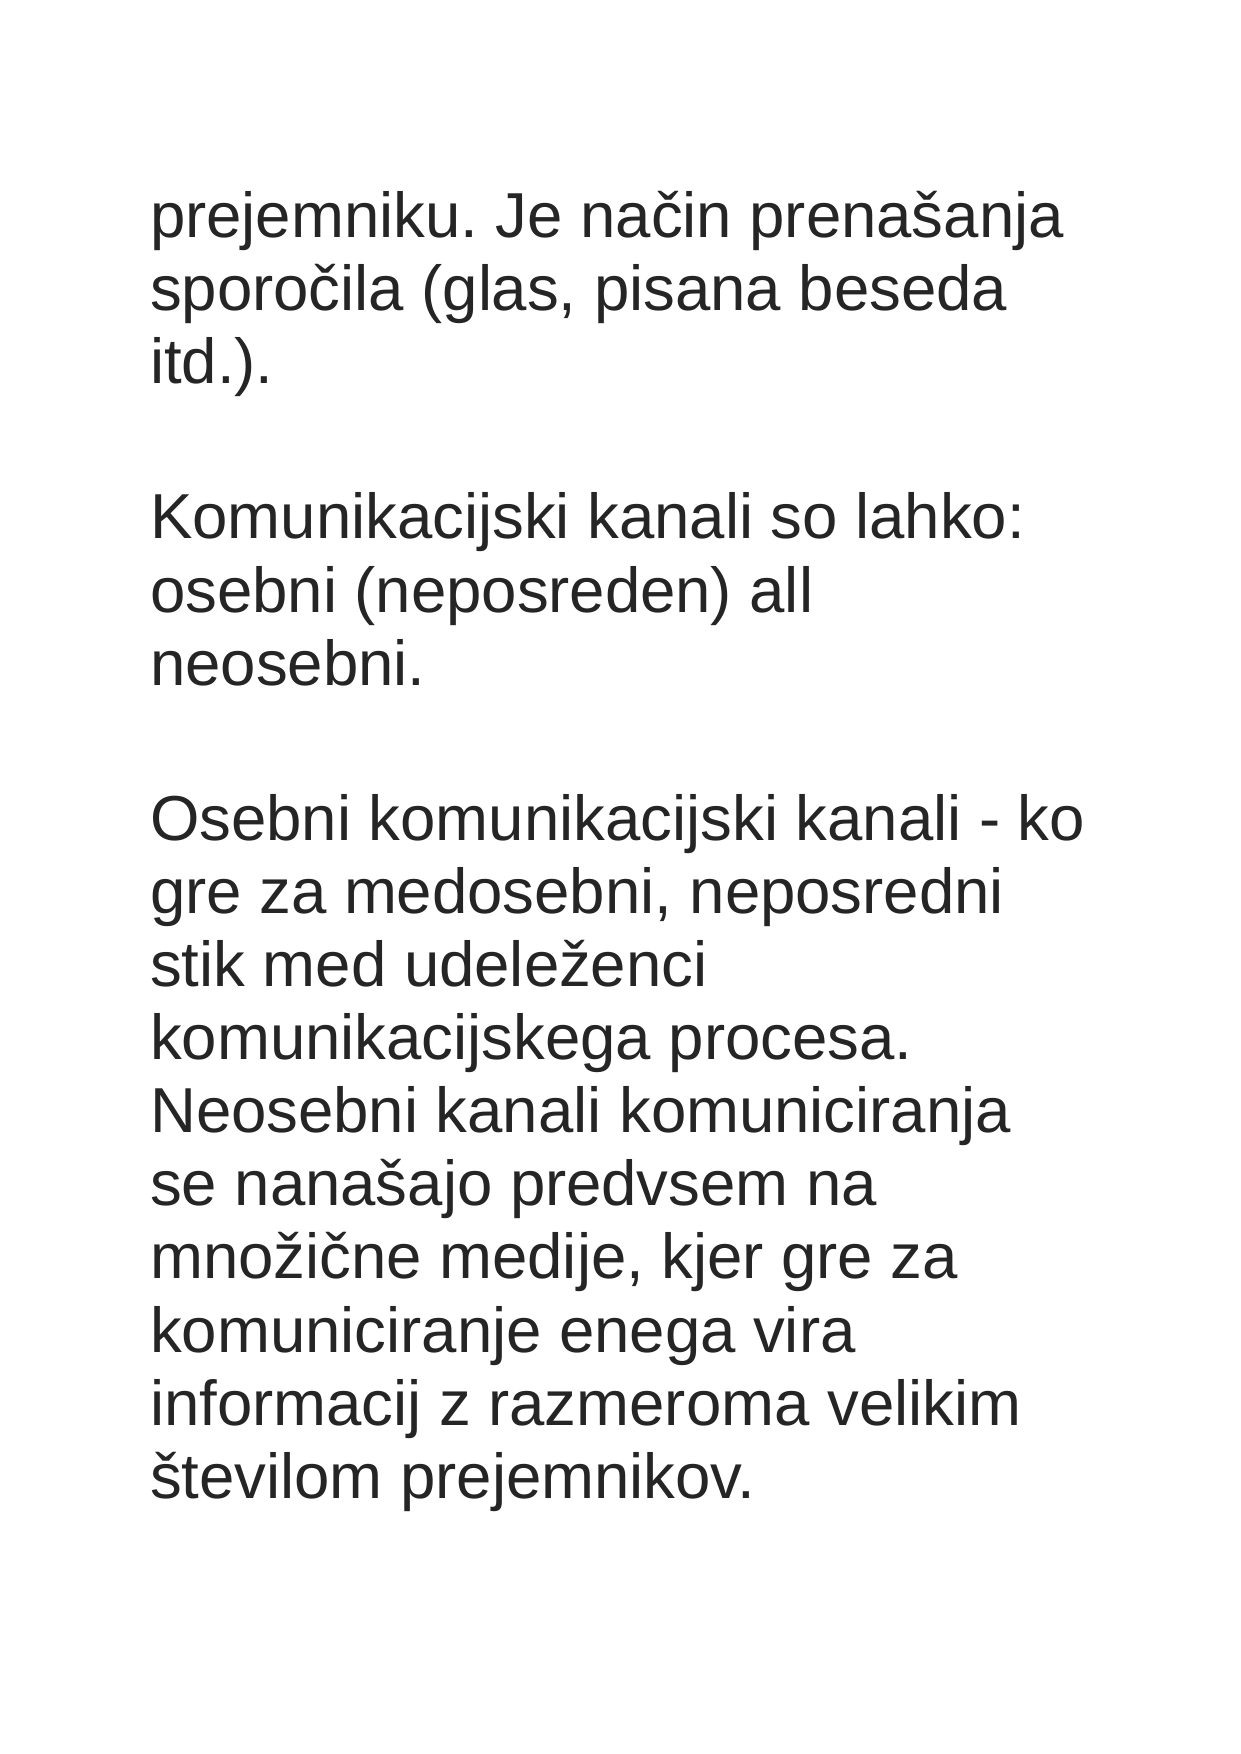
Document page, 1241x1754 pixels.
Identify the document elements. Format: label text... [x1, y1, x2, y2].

text Osebni komunikacijski kanali - ko gre za medosebni, neposredni stik med udeleženci komunikacijskega procesa. Neosebni kanali komuniciranja se nanašajo predvsem na množične medije, kjer gre za komuniciranje enega vira informacij z razmeroma velikim številom prejemnikov. [150, 787, 1090, 1518]
text Komunikacijski kanali so lahko: osebni (neposreden) all neosebni. [150, 485, 1090, 705]
text prejemniku. Je način prenašanja sporočila (glas, pisana beseda itd.). [150, 184, 1090, 403]
